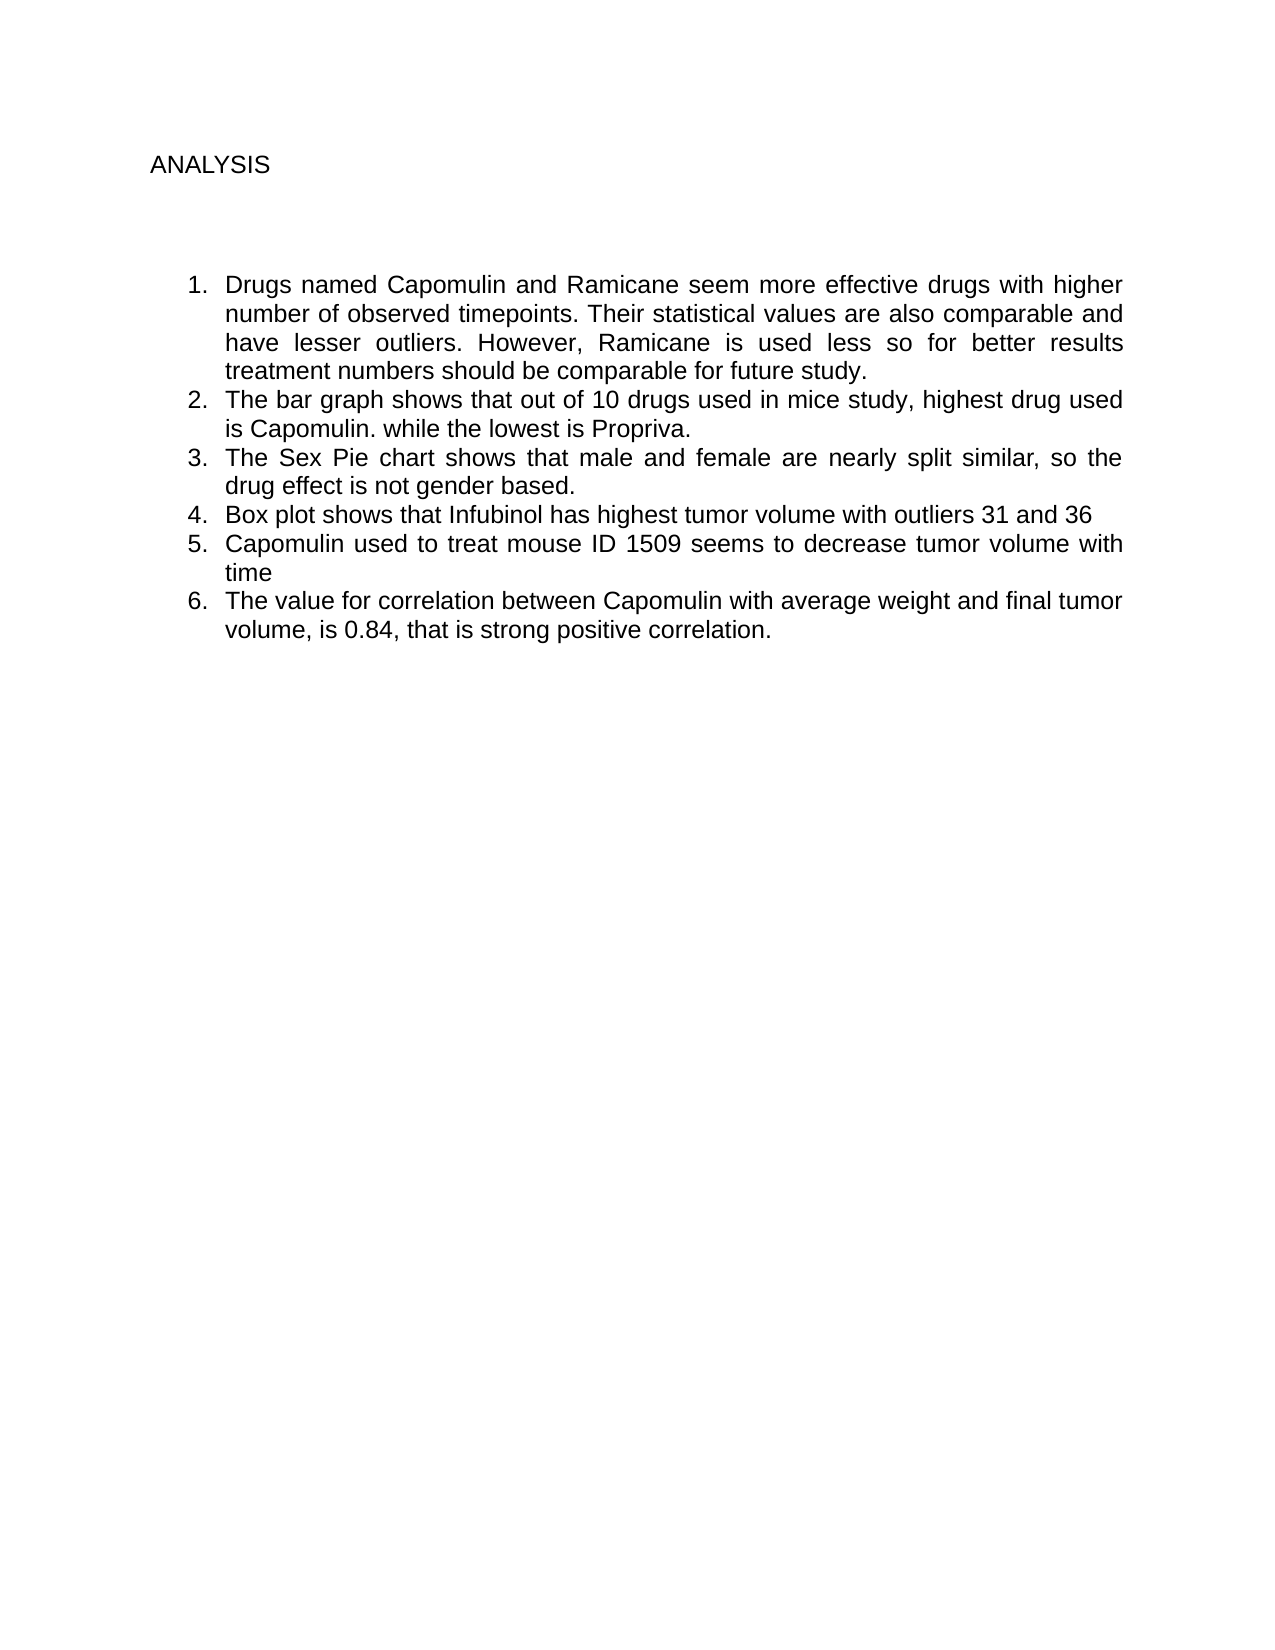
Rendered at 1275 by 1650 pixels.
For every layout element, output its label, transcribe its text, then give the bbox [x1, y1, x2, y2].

list The Sex Pie chart shows that male and female are nearly split similar, so the drug effect is not gender based. [187, 443, 1125, 500]
list The value for correlation between Capomulin with average weight and final tumor volume, is 0.84, that is strong positive correlation. [187, 586, 1125, 644]
list The bar graph shows that out of 10 drugs used in mice study, highest drug used is Capomulin. while the lowest is Propriva. [187, 385, 1125, 443]
text ANALYSIS [150, 150, 1125, 179]
list Drugs named Capomulin and Ramicane seem more effective drugs with higher number of observed timepoints. Their statistical values are also comparable and have lesser outliers. However, Ramicane is used less so for better results treatment numbers should be comparable for future study. [187, 270, 1125, 385]
list Capomulin used to treat mouse ID 1509 seems to decrease tumor volume with time [187, 529, 1125, 586]
list Box plot shows that Infubinol has highest tumor volume with outliers 31 and 36 [187, 500, 1125, 529]
